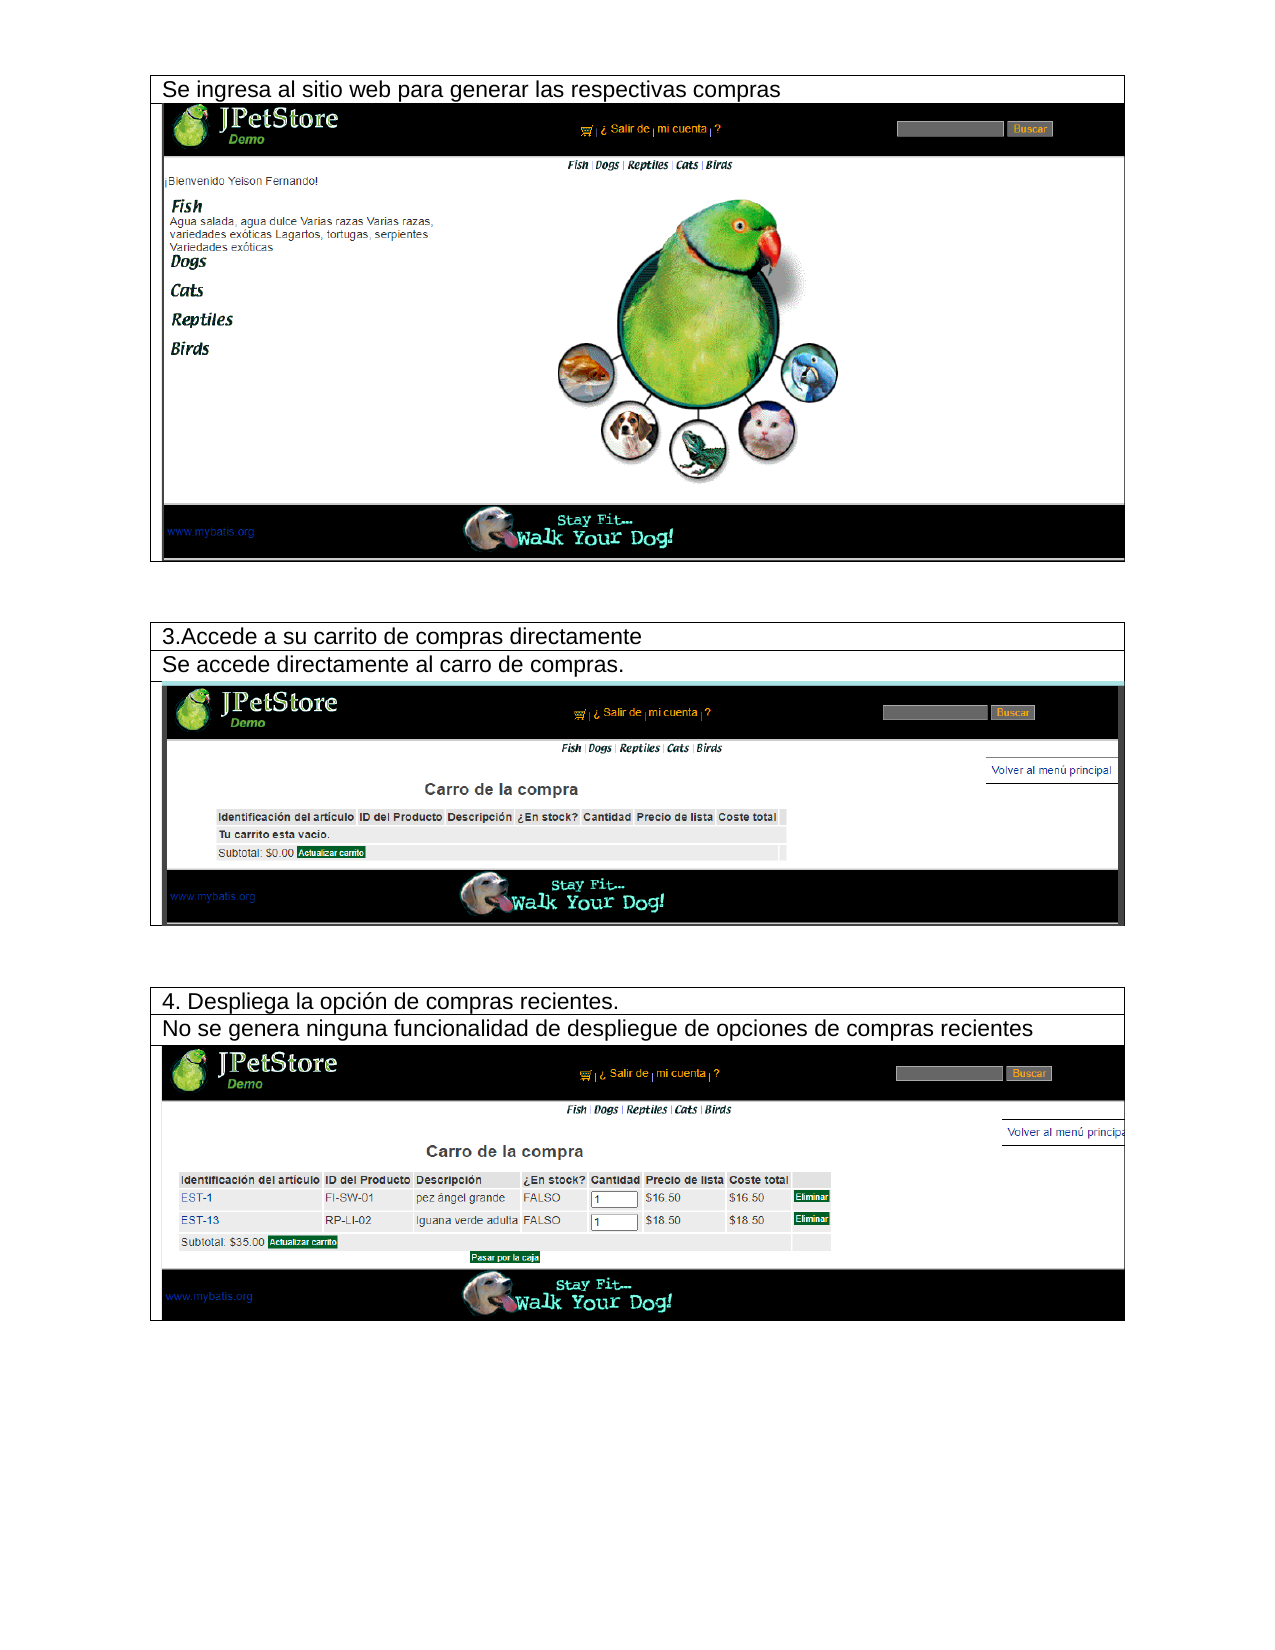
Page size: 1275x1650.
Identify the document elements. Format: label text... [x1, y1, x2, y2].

table_cell Se accede directamente al carro de compras. [151, 651, 1124, 681]
table_cell [151, 104, 161, 561]
table_cell [151, 682, 161, 925]
picture [161, 103, 1125, 561]
picture [161, 681, 1125, 926]
table_cell No se genera ninguna funcionalidad de despliegue de opciones de compras recientes [151, 1015, 1124, 1045]
table_cell [151, 1046, 161, 1320]
table_header 3.Accede a su carrito de compras directamente [151, 623, 1124, 649]
picture [161, 1046, 1125, 1320]
table_cell Se ingresa al sitio web para generar las respectivas compras [151, 76, 1124, 102]
table_header 4. Despliega la opción de compras recientes. [151, 988, 1124, 1014]
